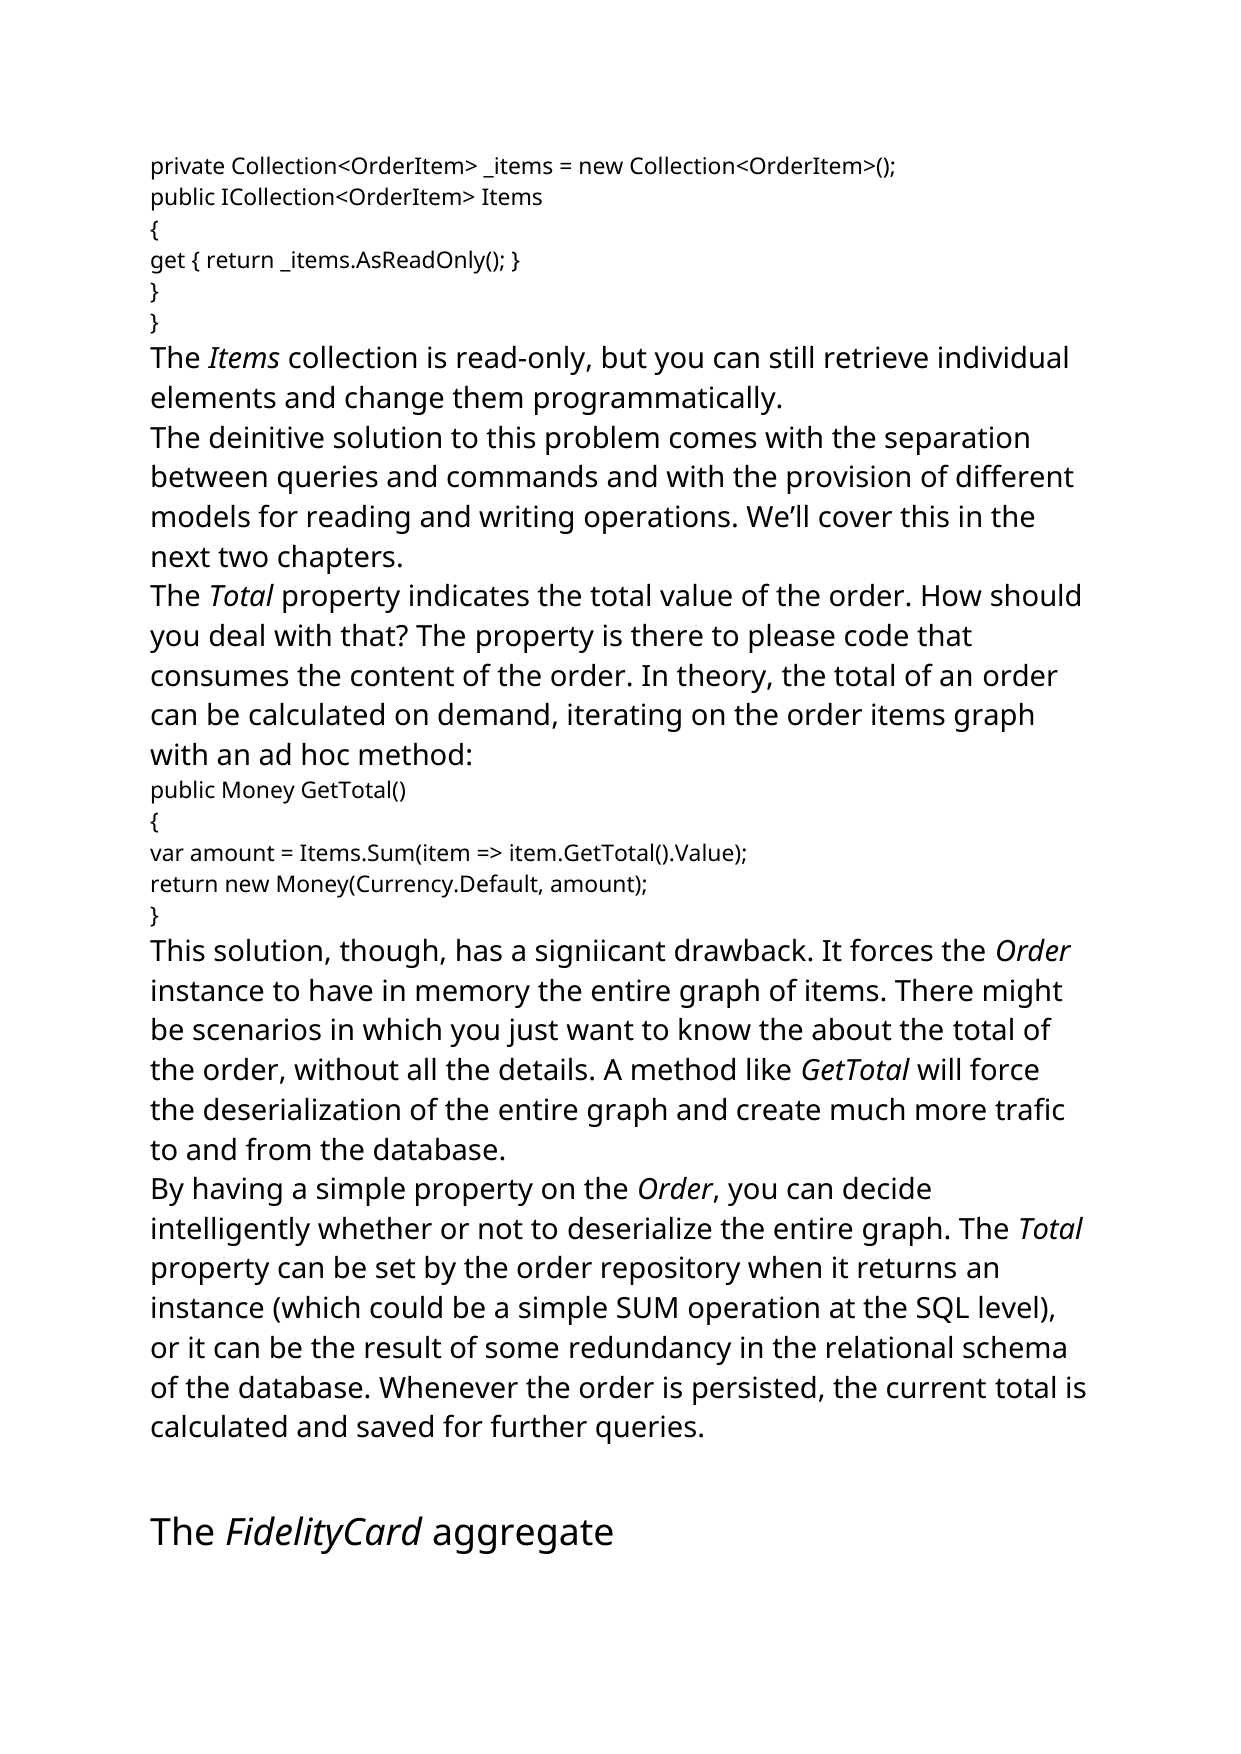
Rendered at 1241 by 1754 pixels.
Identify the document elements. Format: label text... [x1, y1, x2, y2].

text public ICollection<OrderItem> Items [150, 181, 1090, 212]
text { [150, 212, 1090, 244]
text private Collection<OrderItem> _items = new Collection<OrderItem>(); [150, 150, 1090, 181]
text The FidelityCard aggregate [150, 1506, 1090, 1557]
text return new Money(Currency.Default, amount); [150, 868, 1090, 899]
text var amount = Items.Sum(item => item.GetTotal().Value); [150, 837, 1090, 868]
text } [150, 899, 1090, 930]
text The deinitive solution to this problem comes with the separation between queries and commands and with the provision of different models for reading and writing operations. We’ll cover this in the next two chapters. [150, 417, 1090, 576]
text The Items collection is read-only, but you can still retrieve individual elements and change them programmatically. [150, 337, 1090, 417]
text This solution, though, has a signiicant drawback. It forces the Order instance to have in memory the entire graph of items. There might be scenarios in which you just want to know the about the total of the order, without all the details. A method like GetTotal will force the deserialization of the entire graph and create much more trafic to and from the database. [150, 930, 1090, 1168]
text The Total property indicates the total value of the order. How should you deal with that? The property is there to please code that consumes the content of the order. In theory, the total of an order can be calculated on demand, iterating on the order items graph with an ad hoc method: [150, 576, 1090, 774]
text By having a simple property on the Order, you can decide intelligently whether or not to deserialize the entire graph. The Total property can be set by the order repository when it returns an instance (which could be a simple SUM operation at the SQL level), or it can be the result of some redundancy in the relational schema of the database. Whenever the order is persisted, the current total is calculated and saved for further queries. [150, 1168, 1090, 1446]
text } [150, 275, 1090, 306]
text { [150, 805, 1090, 837]
text } [150, 306, 1090, 337]
text public Money GetTotal() [150, 774, 1090, 805]
text get { return _items.AsReadOnly(); } [150, 244, 1090, 275]
